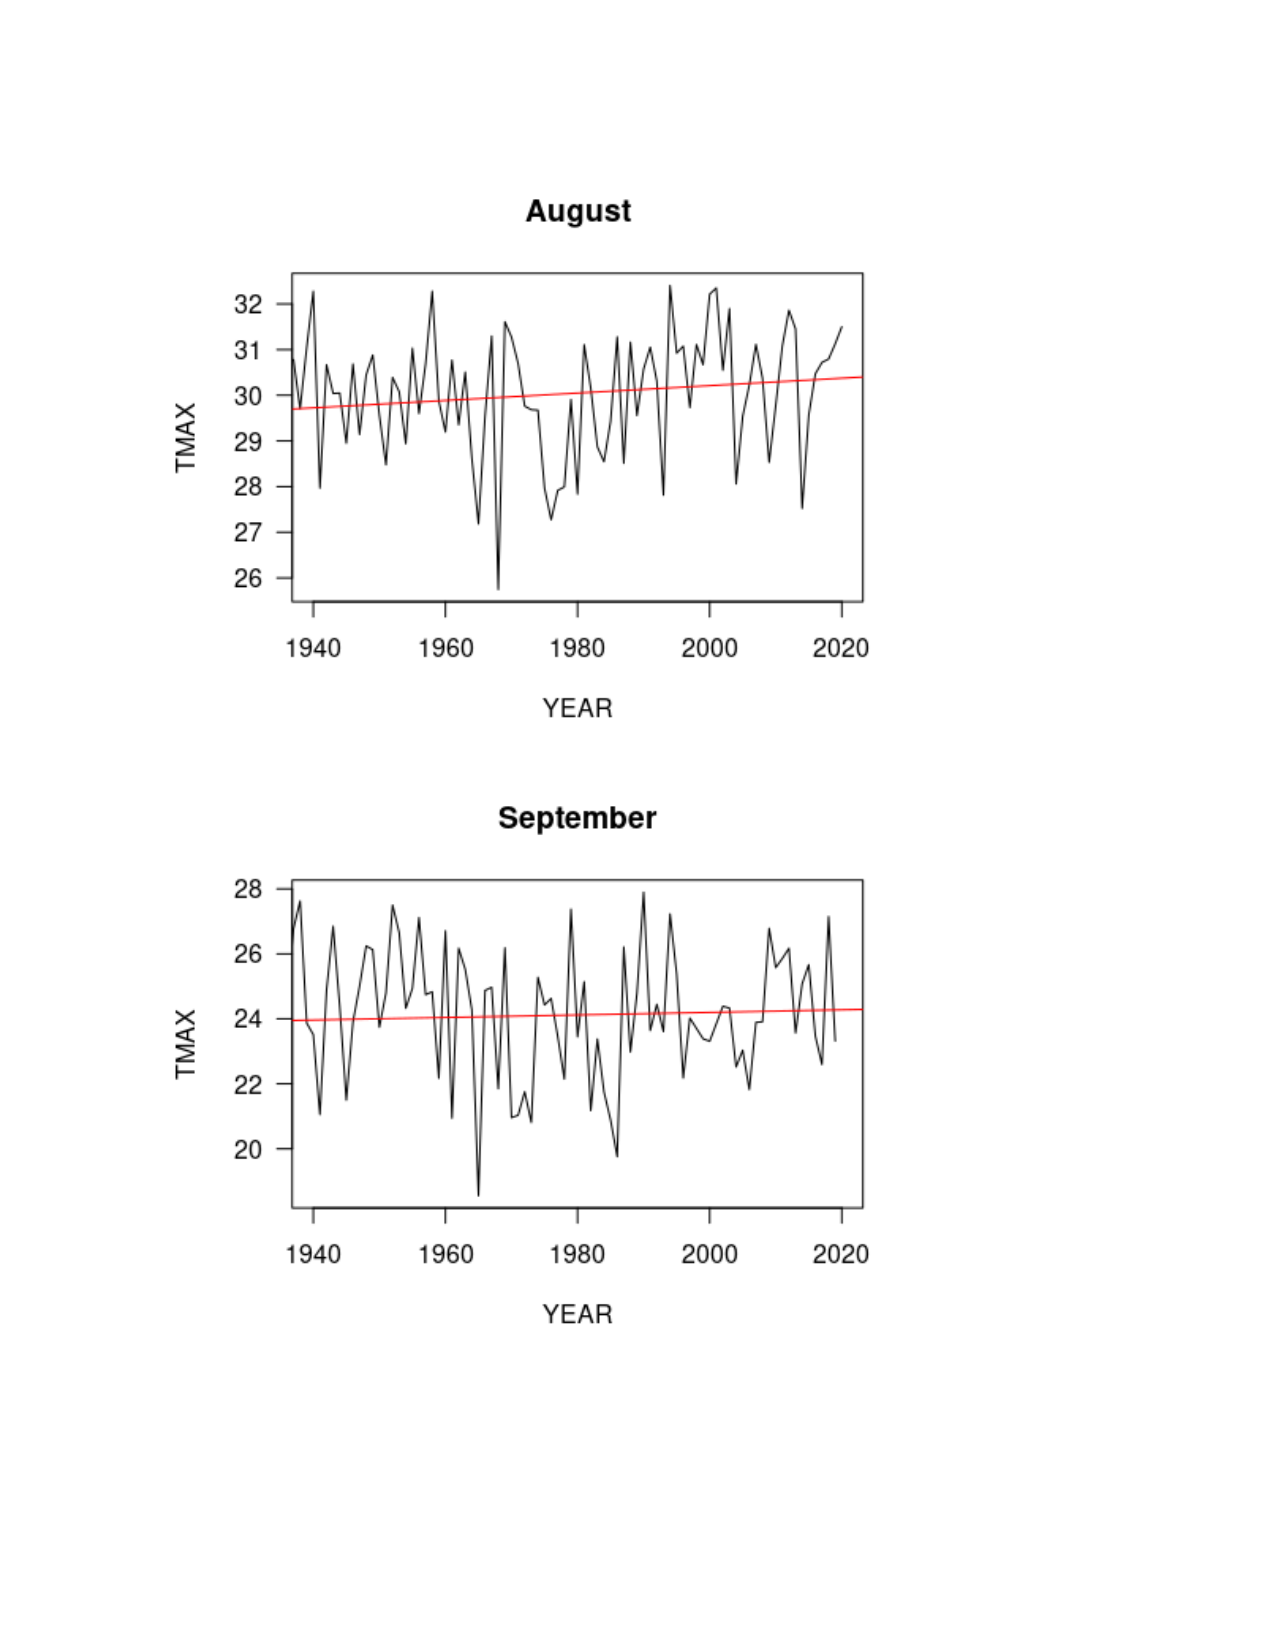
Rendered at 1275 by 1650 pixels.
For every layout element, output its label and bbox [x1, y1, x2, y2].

picture [168, 150, 927, 1363]
